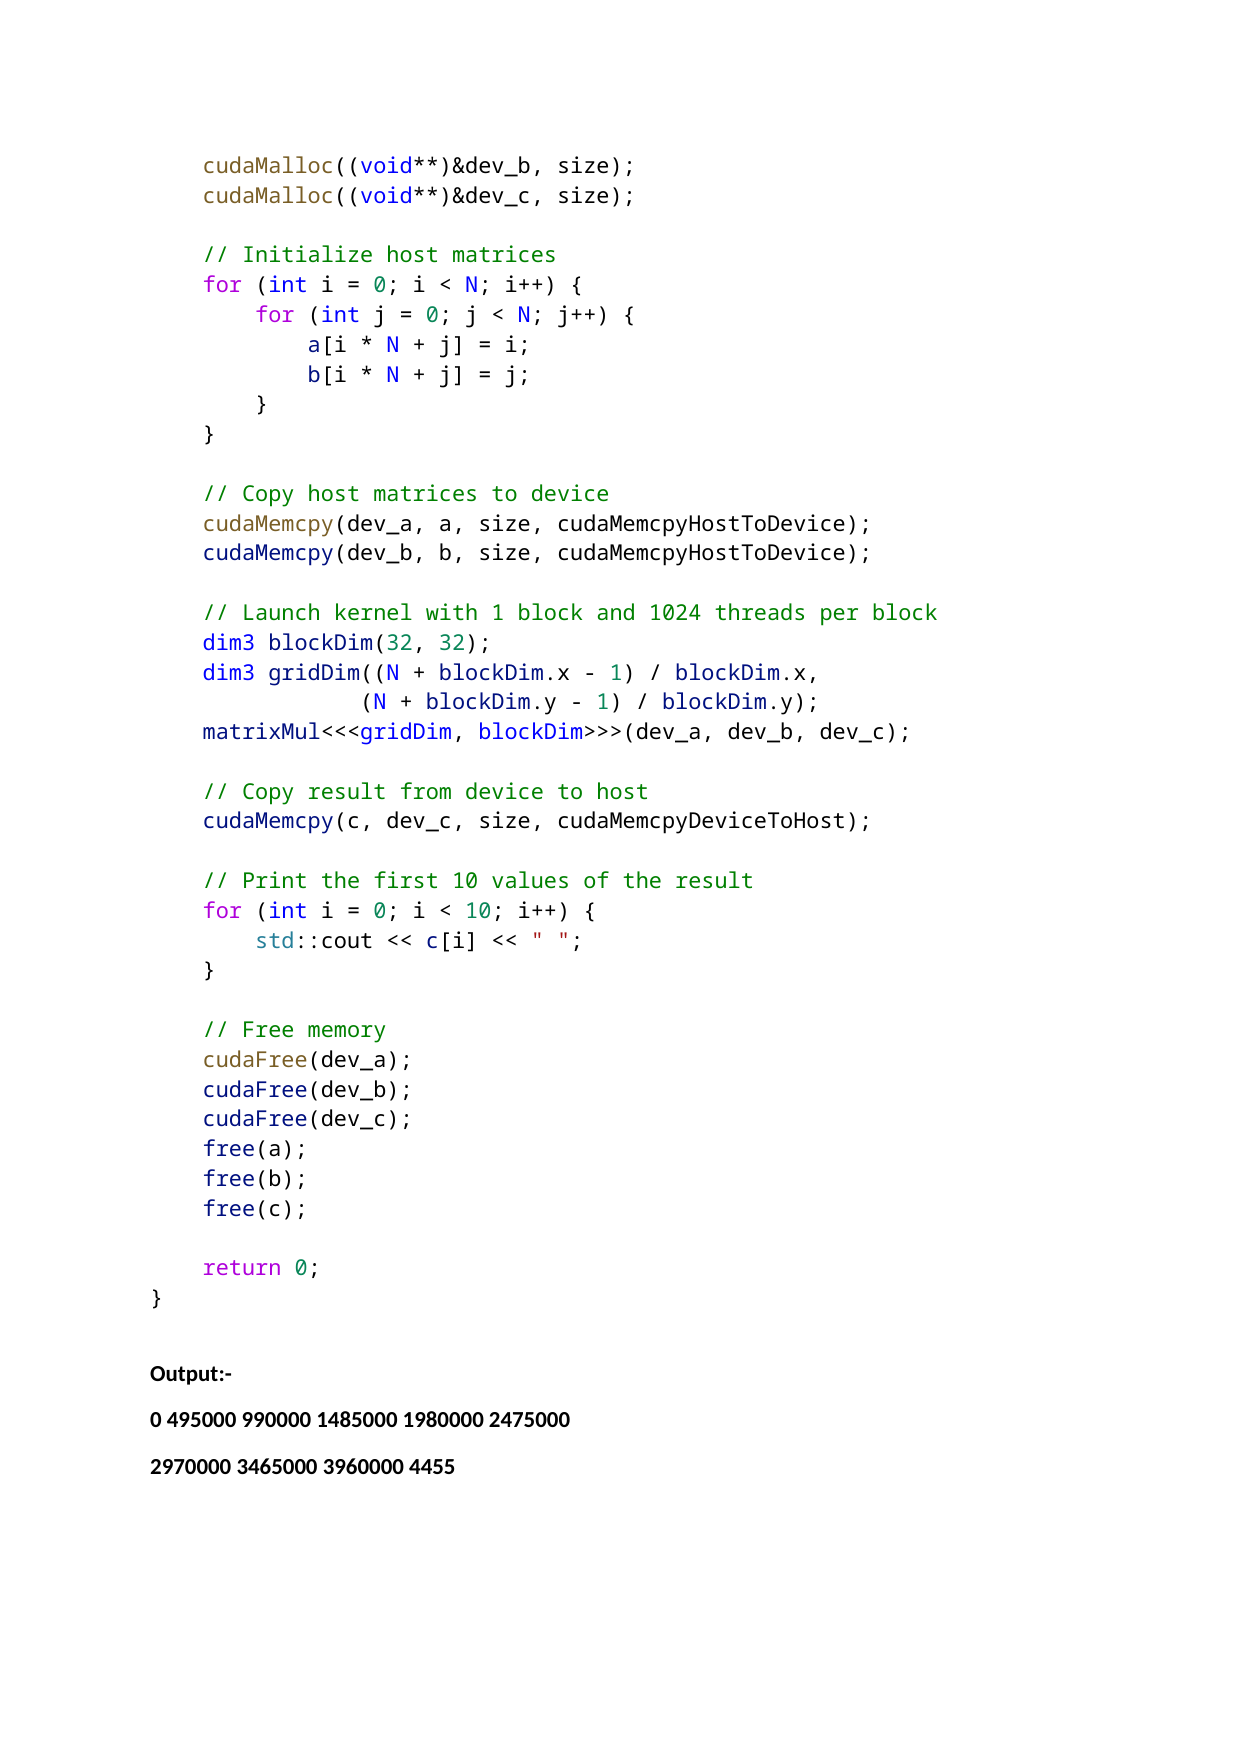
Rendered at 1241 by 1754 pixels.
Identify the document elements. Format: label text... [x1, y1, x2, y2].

text cudaMalloc((void**)&dev_c, size); [150, 180, 1090, 209]
text free(a); [150, 1133, 1090, 1163]
text for (int i = 0; i < N; i++) { [150, 269, 1090, 299]
text for (int j = 0; j < N; j++) { [150, 299, 1090, 329]
text } [150, 1282, 1090, 1312]
text cudaFree(dev_a); [150, 1044, 1090, 1073]
text a[i * N + j] = i; [150, 329, 1090, 358]
text // Print the first 10 values of the result [150, 865, 1090, 895]
text // Copy host matrices to device [150, 478, 1090, 507]
text // Launch kernel with 1 block and 1024 threads per block [150, 597, 1090, 627]
text cudaMalloc((void**)&dev_b, size); [150, 150, 1090, 180]
text cudaFree(dev_c); [150, 1103, 1090, 1133]
text cudaMemcpy(dev_b, b, size, cudaMemcpyHostToDevice); [150, 537, 1090, 567]
text cudaFree(dev_b); [150, 1073, 1090, 1103]
text dim3 blockDim(32, 32); [150, 627, 1090, 656]
text for (int i = 0; i < 10; i++) { [150, 895, 1090, 924]
text } [150, 418, 1090, 448]
text // Copy result from device to host [150, 776, 1090, 805]
text cudaMemcpy(c, dev_c, size, cudaMemcpyDeviceToHost); [150, 805, 1090, 835]
text free(c); [150, 1193, 1090, 1222]
text std::cout << c[i] << " "; [150, 924, 1090, 954]
text Output:- [150, 1359, 1090, 1387]
text b[i * N + j] = j; [150, 358, 1090, 388]
text dim3 gridDim((N + blockDim.x - 1) / blockDim.x, [150, 656, 1090, 686]
text cudaMemcpy(dev_a, a, size, cudaMemcpyHostToDevice); [150, 507, 1090, 537]
text return 0; [150, 1252, 1090, 1282]
text (N + blockDim.y - 1) / blockDim.y); [150, 686, 1090, 716]
text // Free memory [150, 1014, 1090, 1044]
text free(b); [150, 1163, 1090, 1193]
text } [150, 388, 1090, 418]
text matrixMul<<<gridDim, blockDim>>>(dev_a, dev_b, dev_c); [150, 716, 1090, 746]
text 2970000 3465000 3960000 4455 [150, 1452, 1090, 1481]
text // Initialize host matrices [150, 239, 1090, 269]
text } [150, 954, 1090, 984]
text 0 495000 990000 1485000 1980000 2475000 [150, 1406, 1090, 1434]
